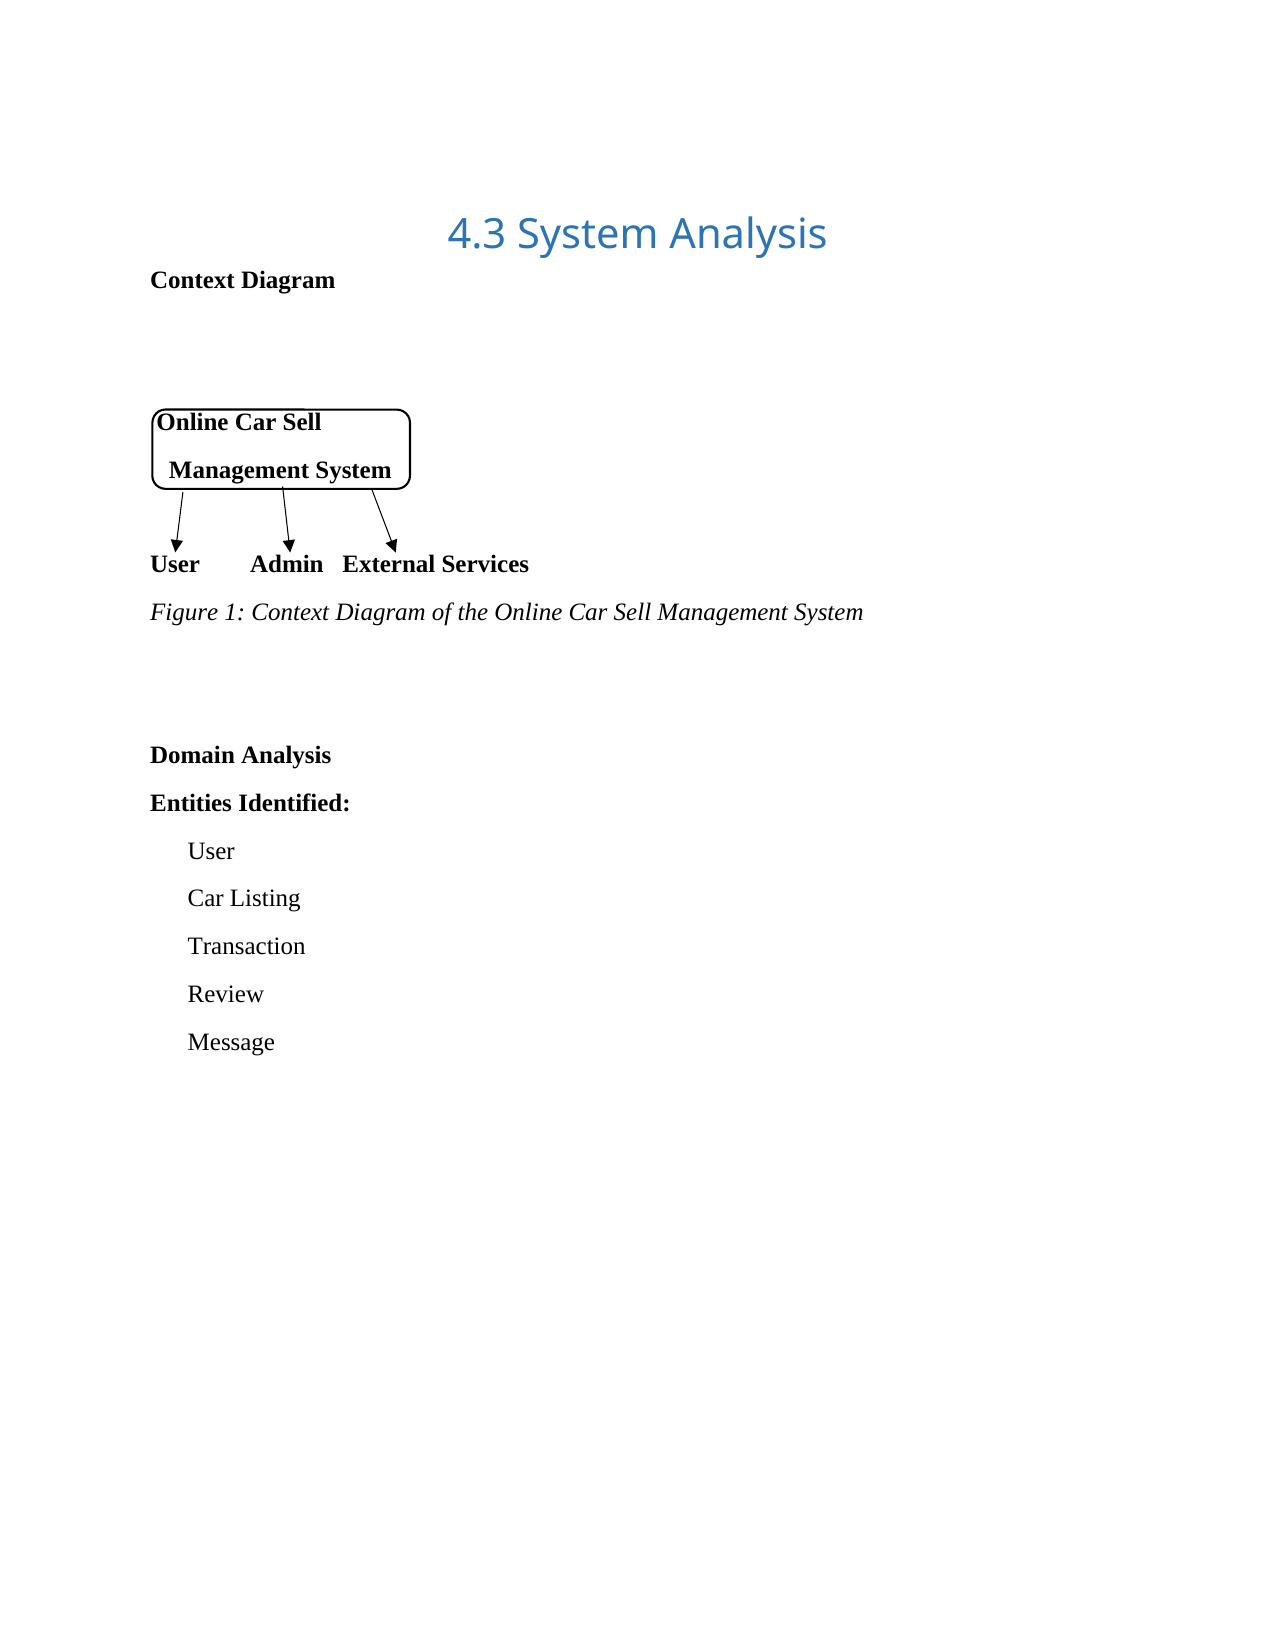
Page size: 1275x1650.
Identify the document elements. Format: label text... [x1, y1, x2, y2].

text Online Car Sell [150, 407, 1125, 436]
subtitle 4.3 System Analysis [150, 204, 1125, 261]
text Management System [150, 455, 1125, 484]
text User [187, 836, 1125, 864]
text Transaction [187, 931, 1125, 960]
text Context Diagram [150, 265, 1125, 294]
text Message [187, 1027, 1125, 1055]
text Domain Analysis [150, 740, 1125, 769]
text Figure 1: Context Diagram of the Online Car Sell Management System [150, 597, 1125, 626]
text User Admin External Services [150, 549, 1125, 578]
text Review [187, 979, 1125, 1008]
text Car Listing [187, 883, 1125, 912]
text Entities Identified: [150, 788, 1125, 817]
